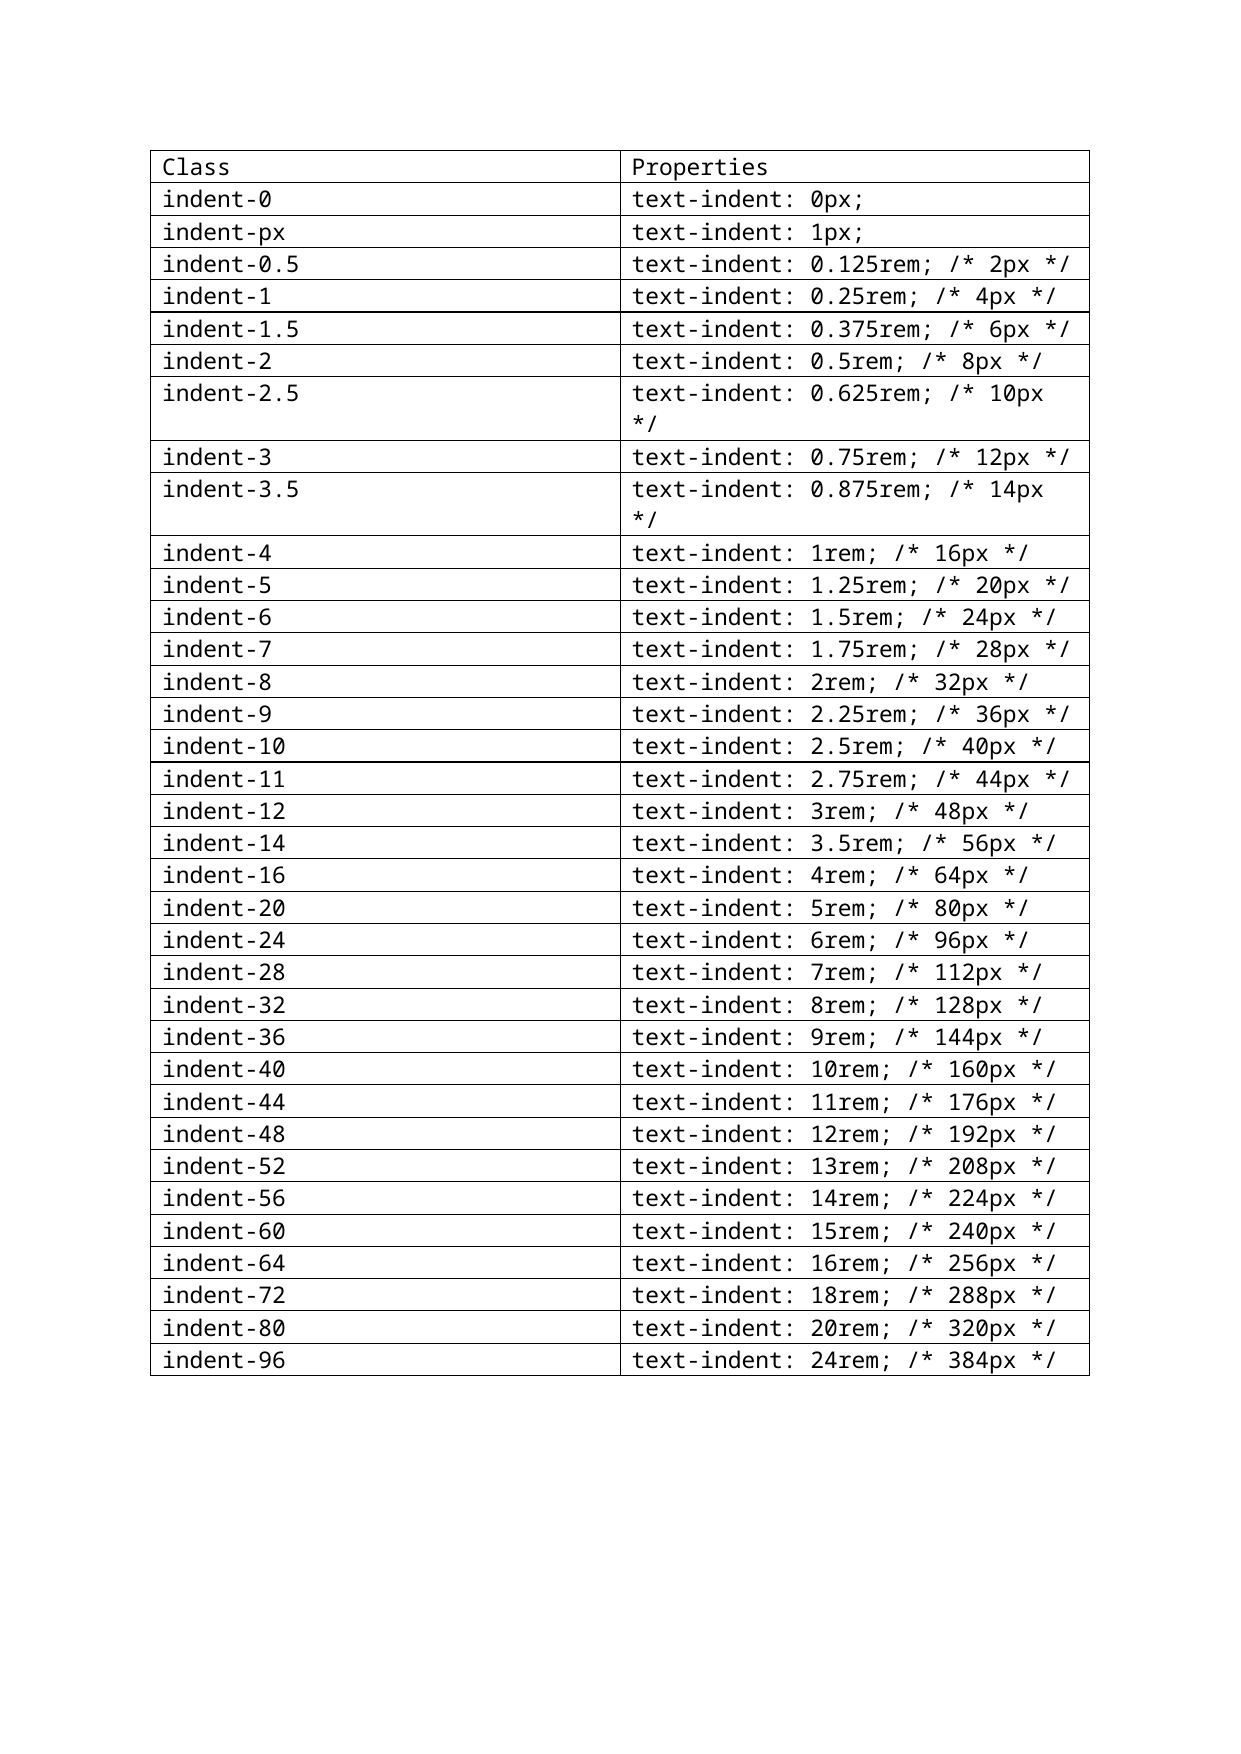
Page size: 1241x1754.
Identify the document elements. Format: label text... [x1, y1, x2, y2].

table_cell indent-52 [151, 1150, 620, 1181]
table_cell text-indent: 1rem; /* 16px */ [621, 536, 1089, 568]
table_cell text-indent: 1.75rem; /* 28px */ [621, 633, 1089, 664]
table_cell indent-1.5 [151, 313, 620, 344]
table_cell text-indent: 20rem; /* 320px */ [621, 1311, 1089, 1343]
table_cell text-indent: 16rem; /* 256px */ [621, 1247, 1089, 1278]
table_cell indent-64 [151, 1247, 620, 1278]
table_cell indent-8 [151, 666, 620, 697]
table_cell indent-80 [151, 1311, 620, 1343]
table_cell text-indent: 2.5rem; /* 40px */ [621, 730, 1089, 761]
table_cell text-indent: 0.875rem; /* 14px */ [621, 473, 1089, 535]
table_cell text-indent: 1.5rem; /* 24px */ [621, 601, 1089, 632]
table_cell indent-12 [151, 795, 620, 826]
table_cell text-indent: 3.5rem; /* 56px */ [621, 827, 1089, 858]
table_cell text-indent: 6rem; /* 96px */ [621, 924, 1089, 955]
table_cell text-indent: 14rem; /* 224px */ [621, 1182, 1089, 1213]
table_cell indent-28 [151, 956, 620, 987]
table_cell text-indent: 2.75rem; /* 44px */ [621, 763, 1089, 794]
table_cell text-indent: 1px; [621, 216, 1089, 247]
table_cell indent-20 [151, 892, 620, 923]
table_cell text-indent: 0.75rem; /* 12px */ [621, 441, 1089, 472]
table_cell text-indent: 24rem; /* 384px */ [621, 1344, 1089, 1375]
table_cell text-indent: 5rem; /* 80px */ [621, 892, 1089, 923]
table_cell indent-24 [151, 924, 620, 955]
table_cell indent-0.5 [151, 248, 620, 279]
table_cell text-indent: 2rem; /* 32px */ [621, 666, 1089, 697]
table_cell indent-32 [151, 989, 620, 1020]
table_cell indent-2 [151, 345, 620, 376]
table_header Properties [621, 151, 1089, 182]
table_cell indent-44 [151, 1085, 620, 1117]
table_cell indent-36 [151, 1021, 620, 1052]
table_cell indent-3 [151, 441, 620, 472]
table_cell indent-96 [151, 1344, 620, 1375]
table_cell indent-56 [151, 1182, 620, 1213]
table_cell indent-10 [151, 730, 620, 761]
table_cell text-indent: 11rem; /* 176px */ [621, 1085, 1089, 1117]
table_cell indent-9 [151, 698, 620, 729]
table_cell indent-5 [151, 569, 620, 600]
table_cell text-indent: 3rem; /* 48px */ [621, 795, 1089, 826]
table_cell indent-11 [151, 763, 620, 794]
table_cell indent-72 [151, 1279, 620, 1310]
table_cell indent-px [151, 216, 620, 247]
table_cell indent-0 [151, 183, 620, 214]
table_cell indent-48 [151, 1118, 620, 1149]
table_cell indent-60 [151, 1215, 620, 1246]
table_cell indent-40 [151, 1053, 620, 1084]
table_cell text-indent: 15rem; /* 240px */ [621, 1215, 1089, 1246]
table_cell text-indent: 0.625rem; /* 10px */ [621, 377, 1089, 439]
table_cell indent-3.5 [151, 473, 620, 535]
table_cell text-indent: 1.25rem; /* 20px */ [621, 569, 1089, 600]
table_cell text-indent: 13rem; /* 208px */ [621, 1150, 1089, 1181]
table_cell text-indent: 10rem; /* 160px */ [621, 1053, 1089, 1084]
table_cell text-indent: 12rem; /* 192px */ [621, 1118, 1089, 1149]
table_cell text-indent: 0px; [621, 183, 1089, 214]
table_cell text-indent: 4rem; /* 64px */ [621, 859, 1089, 891]
table_header Class [151, 151, 620, 182]
table_cell indent-1 [151, 280, 620, 311]
table_cell indent-7 [151, 633, 620, 664]
table_cell indent-16 [151, 859, 620, 891]
table_cell indent-4 [151, 536, 620, 568]
table_cell text-indent: 2.25rem; /* 36px */ [621, 698, 1089, 729]
table_cell indent-14 [151, 827, 620, 858]
table_cell indent-2.5 [151, 377, 620, 439]
table_cell text-indent: 0.25rem; /* 4px */ [621, 280, 1089, 311]
table_cell text-indent: 7rem; /* 112px */ [621, 956, 1089, 987]
table_cell indent-6 [151, 601, 620, 632]
table_cell text-indent: 0.5rem; /* 8px */ [621, 345, 1089, 376]
table_cell text-indent: 8rem; /* 128px */ [621, 989, 1089, 1020]
table_cell text-indent: 18rem; /* 288px */ [621, 1279, 1089, 1310]
table_cell text-indent: 0.375rem; /* 6px */ [621, 313, 1089, 344]
table_cell text-indent: 9rem; /* 144px */ [621, 1021, 1089, 1052]
table_cell text-indent: 0.125rem; /* 2px */ [621, 248, 1089, 279]
